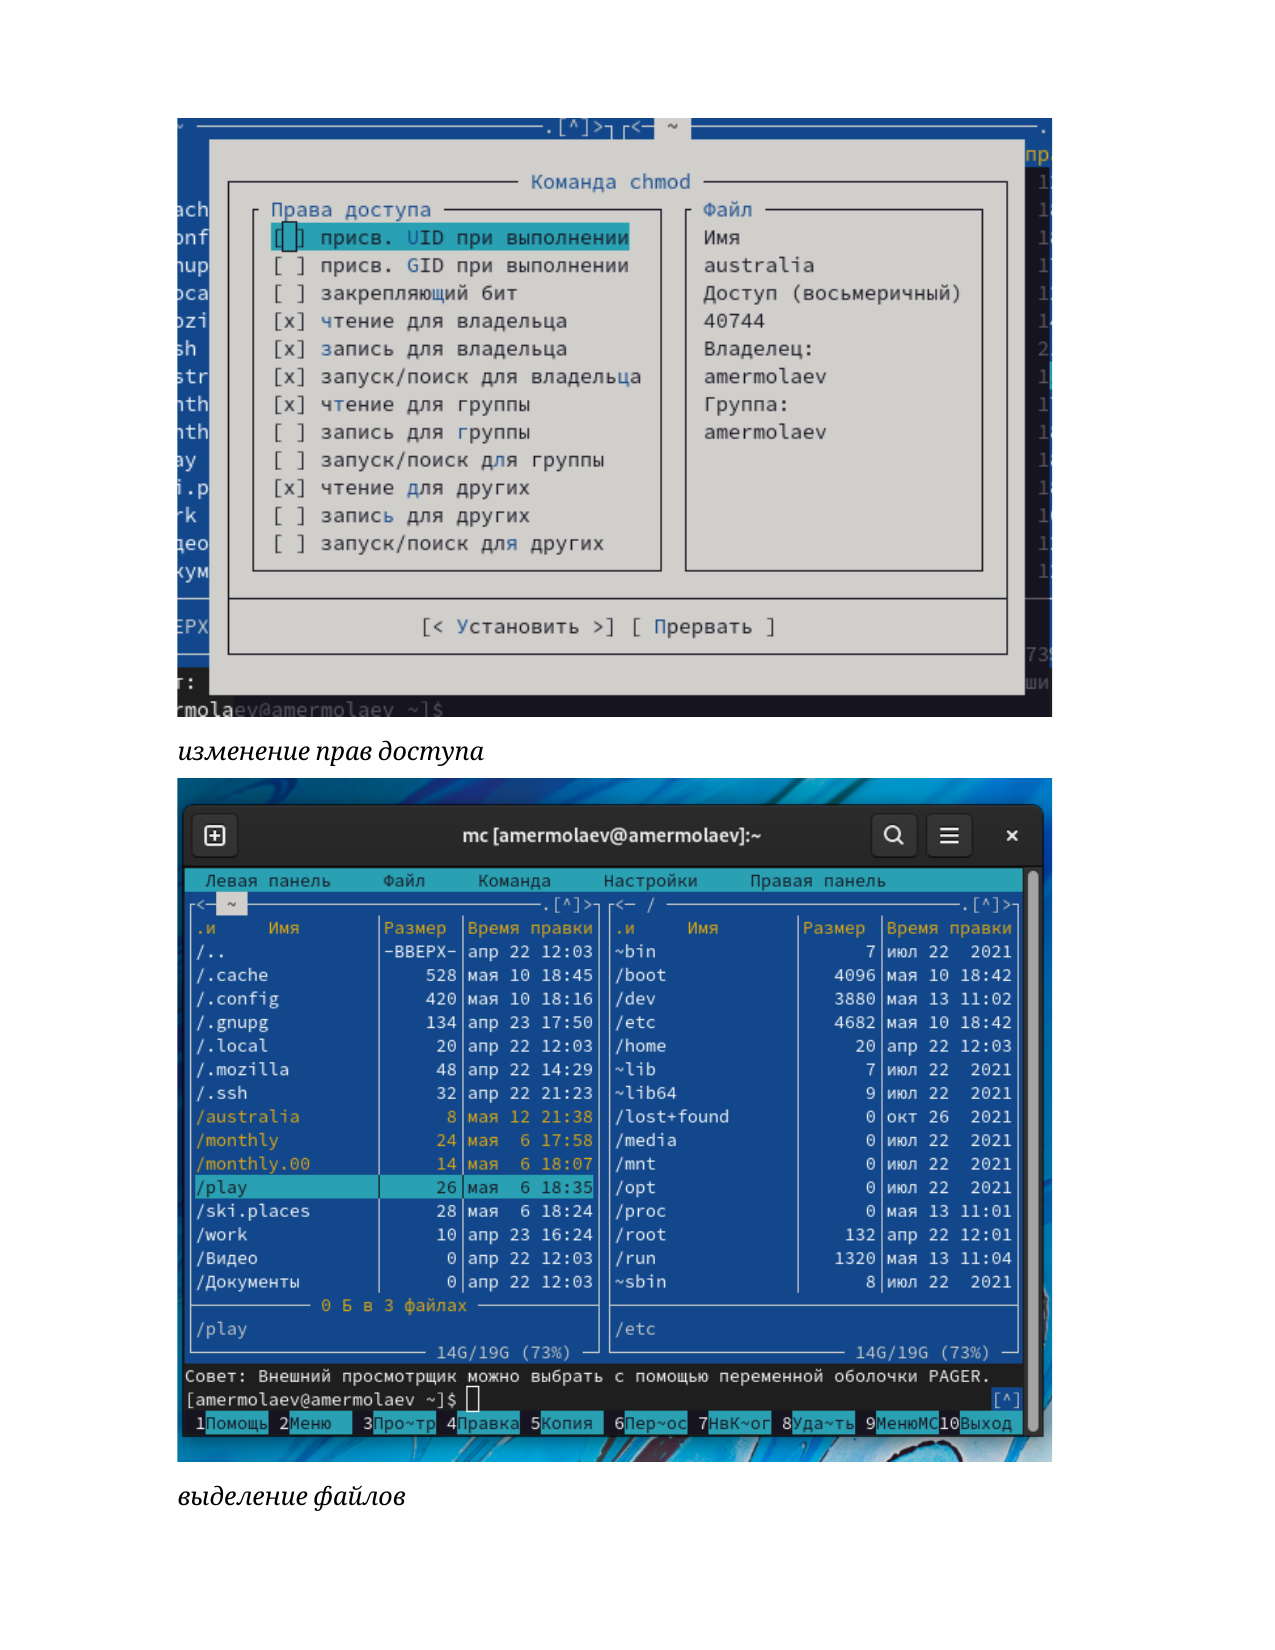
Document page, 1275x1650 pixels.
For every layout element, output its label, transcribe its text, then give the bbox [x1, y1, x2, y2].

picture [686, 1455, 698, 1462]
picture [201, 1457, 226, 1462]
text выделение файлов [177, 1482, 1186, 1511]
picture [480, 1450, 492, 1462]
picture [177, 778, 1053, 1462]
text изменение прав доступа [177, 738, 1186, 766]
picture [177, 118, 1053, 717]
